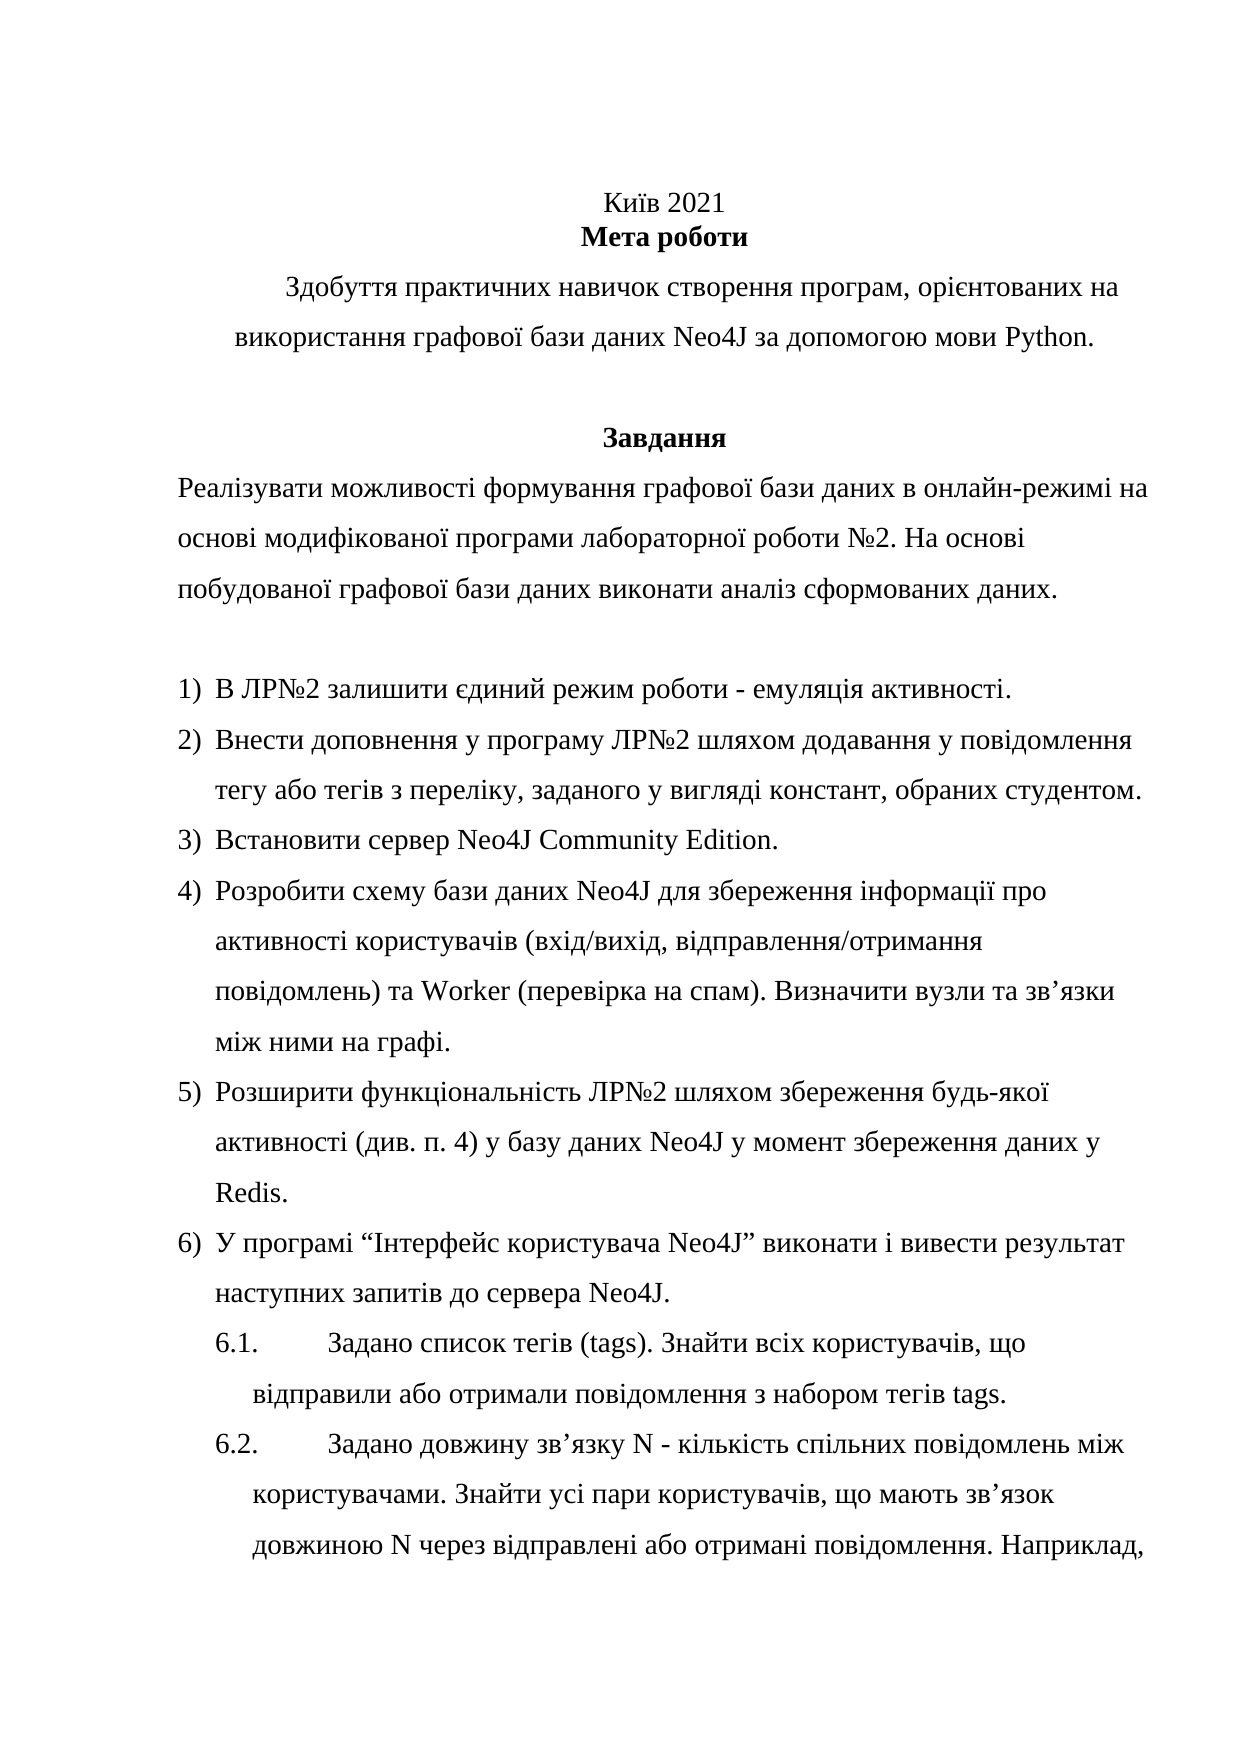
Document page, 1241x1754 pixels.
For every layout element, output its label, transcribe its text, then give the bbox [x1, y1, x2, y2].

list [215, 1426, 1152, 1560]
text Завдання [177, 420, 1152, 453]
text Здобуття практичних навичок створення програм, орієнтованих на використання графової бази даних Neo4J за допомогою мови Python. [177, 269, 1152, 353]
list Розробити схему бази даних Neo4J для збереження інформації про активності користувачів (вхід/вихід, відправлення/отримання повідомлень) та Worker (перевірка на спам). Визначити вузли та зв’язки між ними на графі. [177, 873, 1152, 1057]
text Реалізувати можливості формування графової бази даних в онлайн-режимі на основі модифікованої програми лабораторної роботи №2. На основі побудованої графової бази даних виконати аналіз сформованих даних. [177, 470, 1152, 655]
list Розширити функціональність ЛР№2 шляхом збереження будь-якої активності (див. п. 4) у базу даних Neo4J у момент збереження даних у Redis. [177, 1074, 1152, 1208]
list Внести доповнення у програму ЛР№2 шляхом додавання у повідомлення тегу або тегів з переліку, заданого у вигляді констант, обраних студентом. [177, 722, 1152, 806]
list Задано список тегів (tags). Знайти всіх користувачів, що відправили або отримали повідомлення з набором тегів tags. [215, 1326, 1152, 1409]
text Мета роботи [177, 219, 1152, 252]
list Встановити сервер Neo4J Community Edition. [177, 822, 1152, 856]
text Київ 2021 [177, 185, 1152, 219]
list У програмі “Інтерфейс користувача Neo4J” виконати і вивести результат наступних запитів до сервера Neo4J. [177, 1225, 1152, 1309]
list В ЛР№2 залишити єдиний режим роботи - емуляція активності. [177, 672, 1152, 705]
